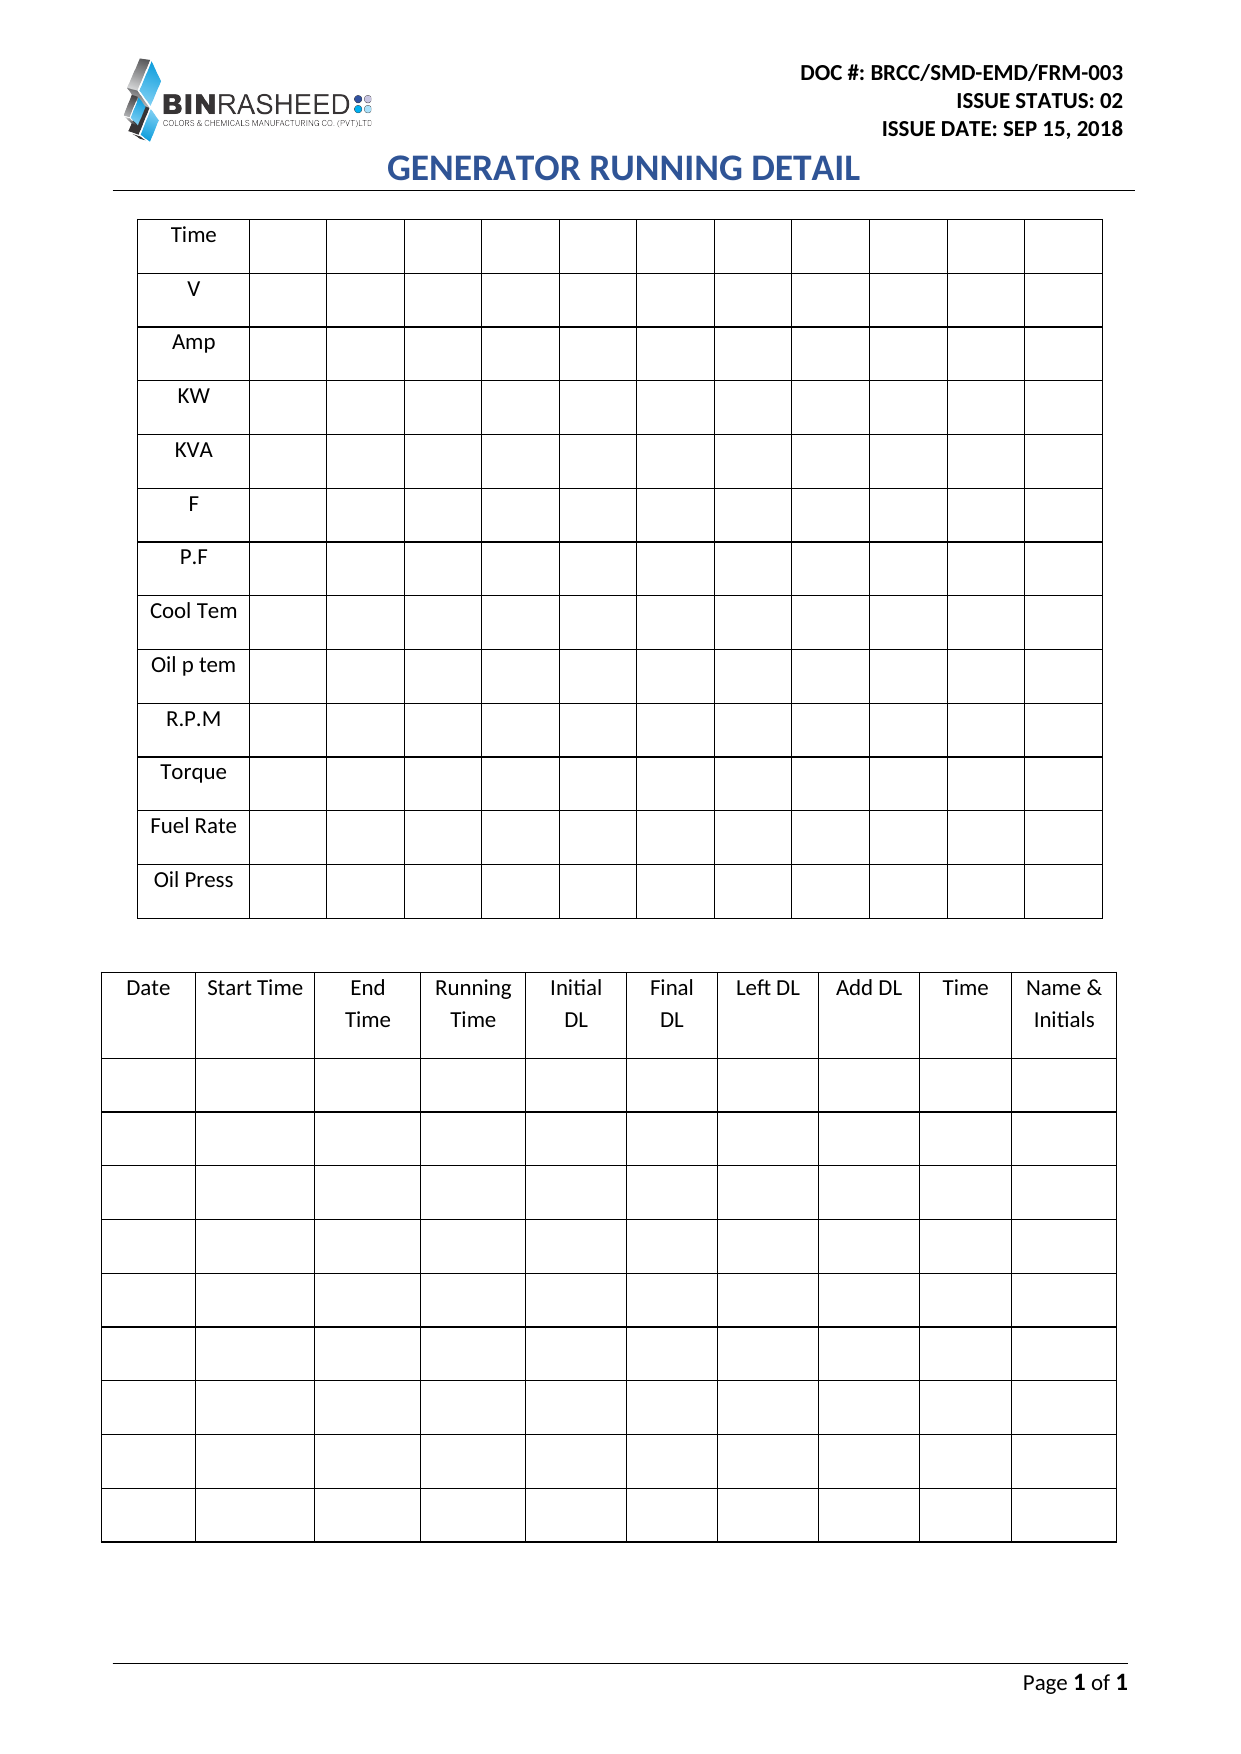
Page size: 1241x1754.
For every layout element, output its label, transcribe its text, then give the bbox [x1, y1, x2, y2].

table_cell KVA [138, 435, 249, 488]
table_header Left DL [718, 973, 818, 1058]
table_cell [315, 1328, 420, 1380]
table_cell [327, 865, 404, 918]
table_cell [718, 1274, 818, 1326]
table_cell [1012, 1274, 1116, 1326]
table_cell [715, 704, 791, 756]
table_cell [315, 1435, 420, 1488]
table_cell [196, 1274, 314, 1326]
table_cell [315, 1489, 420, 1541]
table_cell [250, 274, 326, 326]
table_cell [250, 704, 326, 756]
table_cell [1012, 1328, 1116, 1380]
table_cell [792, 543, 869, 595]
table_header [637, 220, 714, 273]
table_cell [327, 489, 404, 541]
table_cell [482, 811, 559, 864]
table_cell [250, 381, 326, 434]
table_cell [1012, 1166, 1116, 1219]
table_header Date [102, 973, 195, 1058]
table_cell [715, 811, 791, 864]
table_cell R.P.M [138, 704, 249, 756]
table_cell [948, 435, 1024, 488]
table_cell [482, 865, 559, 918]
table_cell Oil p tem [138, 650, 249, 703]
table_cell [405, 758, 481, 810]
table_cell [560, 811, 636, 864]
table_cell [870, 328, 947, 380]
table_cell [792, 274, 869, 326]
table_cell [102, 1166, 195, 1219]
table_cell [920, 1328, 1011, 1380]
table_cell [1012, 1059, 1116, 1111]
table_cell Torque [138, 758, 249, 810]
table_cell [715, 650, 791, 703]
table_cell [819, 1489, 919, 1541]
table_header [405, 220, 481, 273]
table_cell [560, 865, 636, 918]
table_cell [526, 1274, 626, 1326]
table_cell [627, 1059, 717, 1111]
table_cell [948, 274, 1024, 326]
table_cell [920, 1274, 1011, 1326]
table_cell [315, 1166, 420, 1219]
table_cell V [138, 274, 249, 326]
table_cell [627, 1489, 717, 1541]
table_cell [196, 1113, 314, 1165]
table_cell [1025, 435, 1102, 488]
table_cell [526, 1113, 626, 1165]
table_cell [102, 1274, 195, 1326]
table_cell [482, 489, 559, 541]
table_cell [405, 381, 481, 434]
table_cell [327, 758, 404, 810]
table_cell [526, 1328, 626, 1380]
table_cell [948, 381, 1024, 434]
table_cell [421, 1166, 525, 1219]
table_cell [627, 1435, 717, 1488]
table_cell [315, 1220, 420, 1273]
table_cell [637, 274, 714, 326]
table_cell [870, 596, 947, 649]
table_cell [560, 489, 636, 541]
table_cell [718, 1113, 818, 1165]
table_cell [196, 1489, 314, 1541]
table_cell [421, 1220, 525, 1273]
table_cell [718, 1059, 818, 1111]
table_cell [405, 704, 481, 756]
table_cell [1025, 381, 1102, 434]
table_cell [948, 865, 1024, 918]
table_header [250, 220, 326, 273]
table_cell [1025, 328, 1102, 380]
table_cell [819, 1381, 919, 1434]
table_cell [870, 758, 947, 810]
table_cell [482, 381, 559, 434]
table_cell [482, 596, 559, 649]
table_cell [718, 1166, 818, 1219]
table_cell [715, 328, 791, 380]
table_cell [715, 489, 791, 541]
table_header Final DL [627, 973, 717, 1058]
table_cell [405, 435, 481, 488]
table_cell KW [138, 381, 249, 434]
table_cell [870, 650, 947, 703]
table_header Name & Initials [1012, 973, 1116, 1058]
table_cell [792, 650, 869, 703]
table_cell [870, 274, 947, 326]
table_cell [819, 1435, 919, 1488]
table_cell [627, 1274, 717, 1326]
table_cell [792, 435, 869, 488]
table_cell [526, 1435, 626, 1488]
table_cell [920, 1220, 1011, 1273]
table_cell [526, 1166, 626, 1219]
table_cell [560, 650, 636, 703]
table_cell [405, 596, 481, 649]
table_cell [1012, 1381, 1116, 1434]
table_cell [920, 1381, 1011, 1434]
table_cell [405, 328, 481, 380]
table_cell [250, 811, 326, 864]
table_cell [102, 1059, 195, 1111]
table_cell [526, 1220, 626, 1273]
table_cell [560, 543, 636, 595]
table_cell [526, 1059, 626, 1111]
table_cell [1012, 1489, 1116, 1541]
table_cell [948, 758, 1024, 810]
table_cell [327, 543, 404, 595]
table_cell [421, 1274, 525, 1326]
table_cell [870, 865, 947, 918]
table_cell [792, 704, 869, 756]
table_cell [1025, 650, 1102, 703]
table_cell [196, 1381, 314, 1434]
table_cell [792, 328, 869, 380]
table_cell [560, 328, 636, 380]
table_cell [421, 1113, 525, 1165]
table_cell [405, 274, 481, 326]
table_cell [637, 489, 714, 541]
table_cell [792, 865, 869, 918]
table_cell [482, 328, 559, 380]
table_cell [792, 381, 869, 434]
table_cell [1025, 758, 1102, 810]
table_cell F [138, 489, 249, 541]
table_cell [718, 1435, 818, 1488]
table_header Time [920, 973, 1011, 1058]
table_cell [715, 543, 791, 595]
table_cell [250, 543, 326, 595]
table_cell [627, 1220, 717, 1273]
table_cell [870, 543, 947, 595]
table_cell [327, 596, 404, 649]
table_cell [315, 1381, 420, 1434]
table_cell [196, 1059, 314, 1111]
table_cell [102, 1328, 195, 1380]
table_cell [715, 865, 791, 918]
table_cell Amp [138, 328, 249, 380]
table_cell [870, 704, 947, 756]
table_cell [327, 811, 404, 864]
table_cell [948, 704, 1024, 756]
table_cell [526, 1381, 626, 1434]
table_cell [102, 1220, 195, 1273]
table_cell [637, 543, 714, 595]
table_cell [327, 274, 404, 326]
table_cell [1025, 865, 1102, 918]
table_cell [637, 865, 714, 918]
table_cell [560, 435, 636, 488]
table_cell [250, 596, 326, 649]
table_cell [421, 1328, 525, 1380]
table_cell [482, 435, 559, 488]
table_header [715, 220, 791, 273]
table_cell [482, 704, 559, 756]
table_cell Cool Tem [138, 596, 249, 649]
table_cell [482, 758, 559, 810]
table_cell [1025, 811, 1102, 864]
table_cell [1012, 1435, 1116, 1488]
table_cell [920, 1166, 1011, 1219]
table_cell [819, 1274, 919, 1326]
picture [123, 58, 372, 142]
table_cell [792, 811, 869, 864]
table_cell [715, 758, 791, 810]
table_cell [250, 328, 326, 380]
table_cell [482, 274, 559, 326]
table_cell [819, 1220, 919, 1273]
table_cell [327, 650, 404, 703]
table_header Initial DL [526, 973, 626, 1058]
table_cell [948, 489, 1024, 541]
table_cell [637, 650, 714, 703]
table_cell [870, 811, 947, 864]
table_cell [315, 1274, 420, 1326]
table_cell [792, 489, 869, 541]
table_cell [920, 1489, 1011, 1541]
table_cell [315, 1113, 420, 1165]
table_cell [526, 1489, 626, 1541]
table_cell [948, 811, 1024, 864]
table_cell [102, 1381, 195, 1434]
table_cell [1025, 704, 1102, 756]
table_header End Time [315, 973, 420, 1058]
table_cell [637, 435, 714, 488]
table_cell [637, 704, 714, 756]
table_cell [948, 596, 1024, 649]
table_cell [627, 1328, 717, 1380]
table_cell [627, 1166, 717, 1219]
table_cell [948, 543, 1024, 595]
table_cell Oil Press [138, 865, 249, 918]
table_cell [1025, 596, 1102, 649]
table_cell [250, 435, 326, 488]
table_cell [196, 1166, 314, 1219]
table_cell [327, 435, 404, 488]
table_cell [327, 328, 404, 380]
table_cell Fuel Rate [138, 811, 249, 864]
table_cell [421, 1435, 525, 1488]
table_cell [637, 811, 714, 864]
table_header [327, 220, 404, 273]
table_cell [718, 1328, 818, 1380]
table_cell [1012, 1220, 1116, 1273]
table_header Running Time [421, 973, 525, 1058]
table_cell [405, 543, 481, 595]
table_cell [327, 704, 404, 756]
table_cell [482, 650, 559, 703]
table_cell [637, 328, 714, 380]
table_cell [948, 328, 1024, 380]
table_cell [560, 596, 636, 649]
table_cell [718, 1381, 818, 1434]
table_cell P.F [138, 543, 249, 595]
table_cell [792, 596, 869, 649]
table_header [482, 220, 559, 273]
table_cell [1012, 1113, 1116, 1165]
table_cell [870, 489, 947, 541]
table_header [792, 220, 869, 273]
table_cell [819, 1113, 919, 1165]
table_cell [870, 381, 947, 434]
table_cell [482, 543, 559, 595]
table_cell [405, 865, 481, 918]
table_cell [627, 1113, 717, 1165]
table_cell [560, 381, 636, 434]
table_cell [819, 1059, 919, 1111]
table_cell [560, 274, 636, 326]
table_cell [718, 1220, 818, 1273]
table_cell [327, 381, 404, 434]
table_cell [421, 1381, 525, 1434]
table_cell [715, 381, 791, 434]
table_header [1025, 220, 1102, 273]
table_cell [819, 1166, 919, 1219]
table_cell [196, 1220, 314, 1273]
table_header Start Time [196, 973, 314, 1058]
table_cell [1025, 489, 1102, 541]
table_cell [870, 435, 947, 488]
table_cell [196, 1435, 314, 1488]
table_cell [637, 758, 714, 810]
table_cell [718, 1489, 818, 1541]
table_cell [421, 1059, 525, 1111]
table_cell [250, 758, 326, 810]
table_cell [715, 596, 791, 649]
table_cell [405, 650, 481, 703]
table_cell [560, 704, 636, 756]
table_header Time [138, 220, 249, 273]
table_cell [948, 650, 1024, 703]
table_header [560, 220, 636, 273]
table_header [948, 220, 1024, 273]
table_cell [250, 489, 326, 541]
table_cell [819, 1328, 919, 1380]
table_cell [715, 435, 791, 488]
table_cell [627, 1381, 717, 1434]
table_cell [1025, 543, 1102, 595]
table_cell [315, 1059, 420, 1111]
table_cell [196, 1328, 314, 1380]
table_cell [250, 650, 326, 703]
table_header [870, 220, 947, 273]
table_cell [920, 1113, 1011, 1165]
table_cell [421, 1489, 525, 1541]
table_cell [715, 274, 791, 326]
table_cell [560, 758, 636, 810]
table_header Add DL [819, 973, 919, 1058]
table_cell [102, 1435, 195, 1488]
table_cell [405, 811, 481, 864]
table_cell [1025, 274, 1102, 326]
table_cell [637, 596, 714, 649]
table_cell [250, 865, 326, 918]
table_cell [920, 1059, 1011, 1111]
table_cell [102, 1489, 195, 1541]
table_cell [920, 1435, 1011, 1488]
table_cell [405, 489, 481, 541]
table_cell [792, 758, 869, 810]
table_cell [637, 381, 714, 434]
table_cell [102, 1113, 195, 1165]
